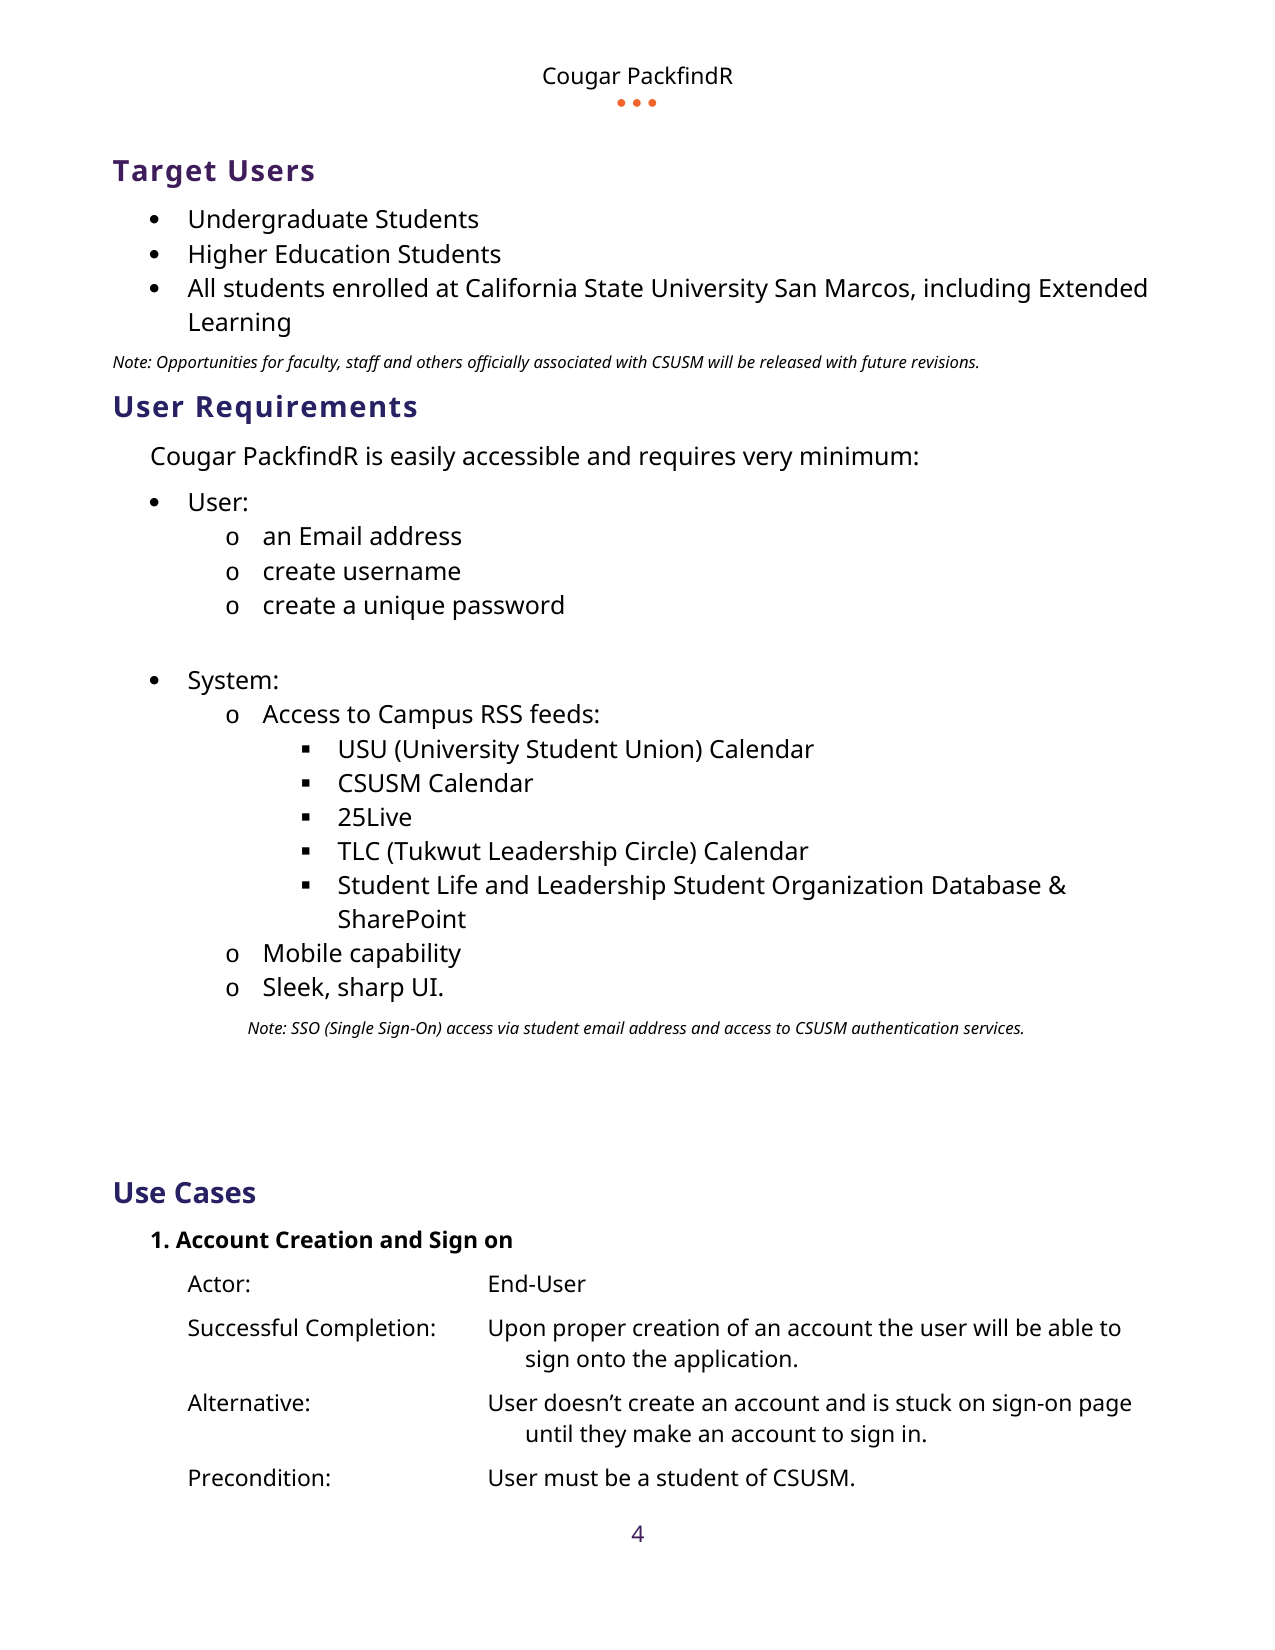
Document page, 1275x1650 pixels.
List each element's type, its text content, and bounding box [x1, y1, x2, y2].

text Note: SSO (Single Sign-On) access via student email address and access to CSUSM authentication services. [112, 1017, 1162, 1039]
text 1. Account Creation and Sign on [150, 1224, 1162, 1256]
list create username [225, 553, 1162, 587]
list CSUSM Calendar [300, 765, 1162, 799]
list Sleek, sharp UI. [225, 970, 1162, 1004]
list Mobile capability [225, 936, 1162, 970]
list an Email address [225, 519, 1162, 553]
list USU (University Student Union) Calendar [300, 731, 1162, 765]
list Access to Campus RSS feeds: [225, 697, 1162, 731]
text Alternative: User doesn’t create an account and is stuck on sign-on page until they make an account to sign in. [187, 1387, 1162, 1449]
list TLC (Tukwut Leadership Circle) Calendar [300, 833, 1162, 868]
list Student Life and Leadership Student Organization Database & SharePoint [300, 868, 1162, 936]
subtitle User Requirements [112, 386, 1162, 426]
list 25Live [300, 799, 1162, 833]
list Undergraduate Students [150, 202, 1162, 236]
list System: [150, 663, 1162, 697]
text Note: Opportunities for faculty, staff and others officially associated with CSUSM will be released with future revisions. [112, 351, 1162, 374]
list create a unique password [225, 587, 1162, 622]
text Cougar PackfindR is easily accessible and requires very minimum: [112, 438, 1162, 472]
text Precondition: User must be a student of CSUSM. [187, 1462, 1162, 1493]
subtitle Target Users [112, 150, 1162, 190]
text Successful Completion: Upon proper creation of an account the user will be able to sign onto the application. [187, 1312, 1162, 1374]
list All students enrolled at California State University San Marcos, including Extended Learning [150, 270, 1162, 338]
text Actor: End-User [187, 1268, 1162, 1299]
list Higher Education Students [150, 236, 1162, 270]
text Use Cases [112, 1172, 1162, 1212]
list User: [150, 485, 1162, 519]
